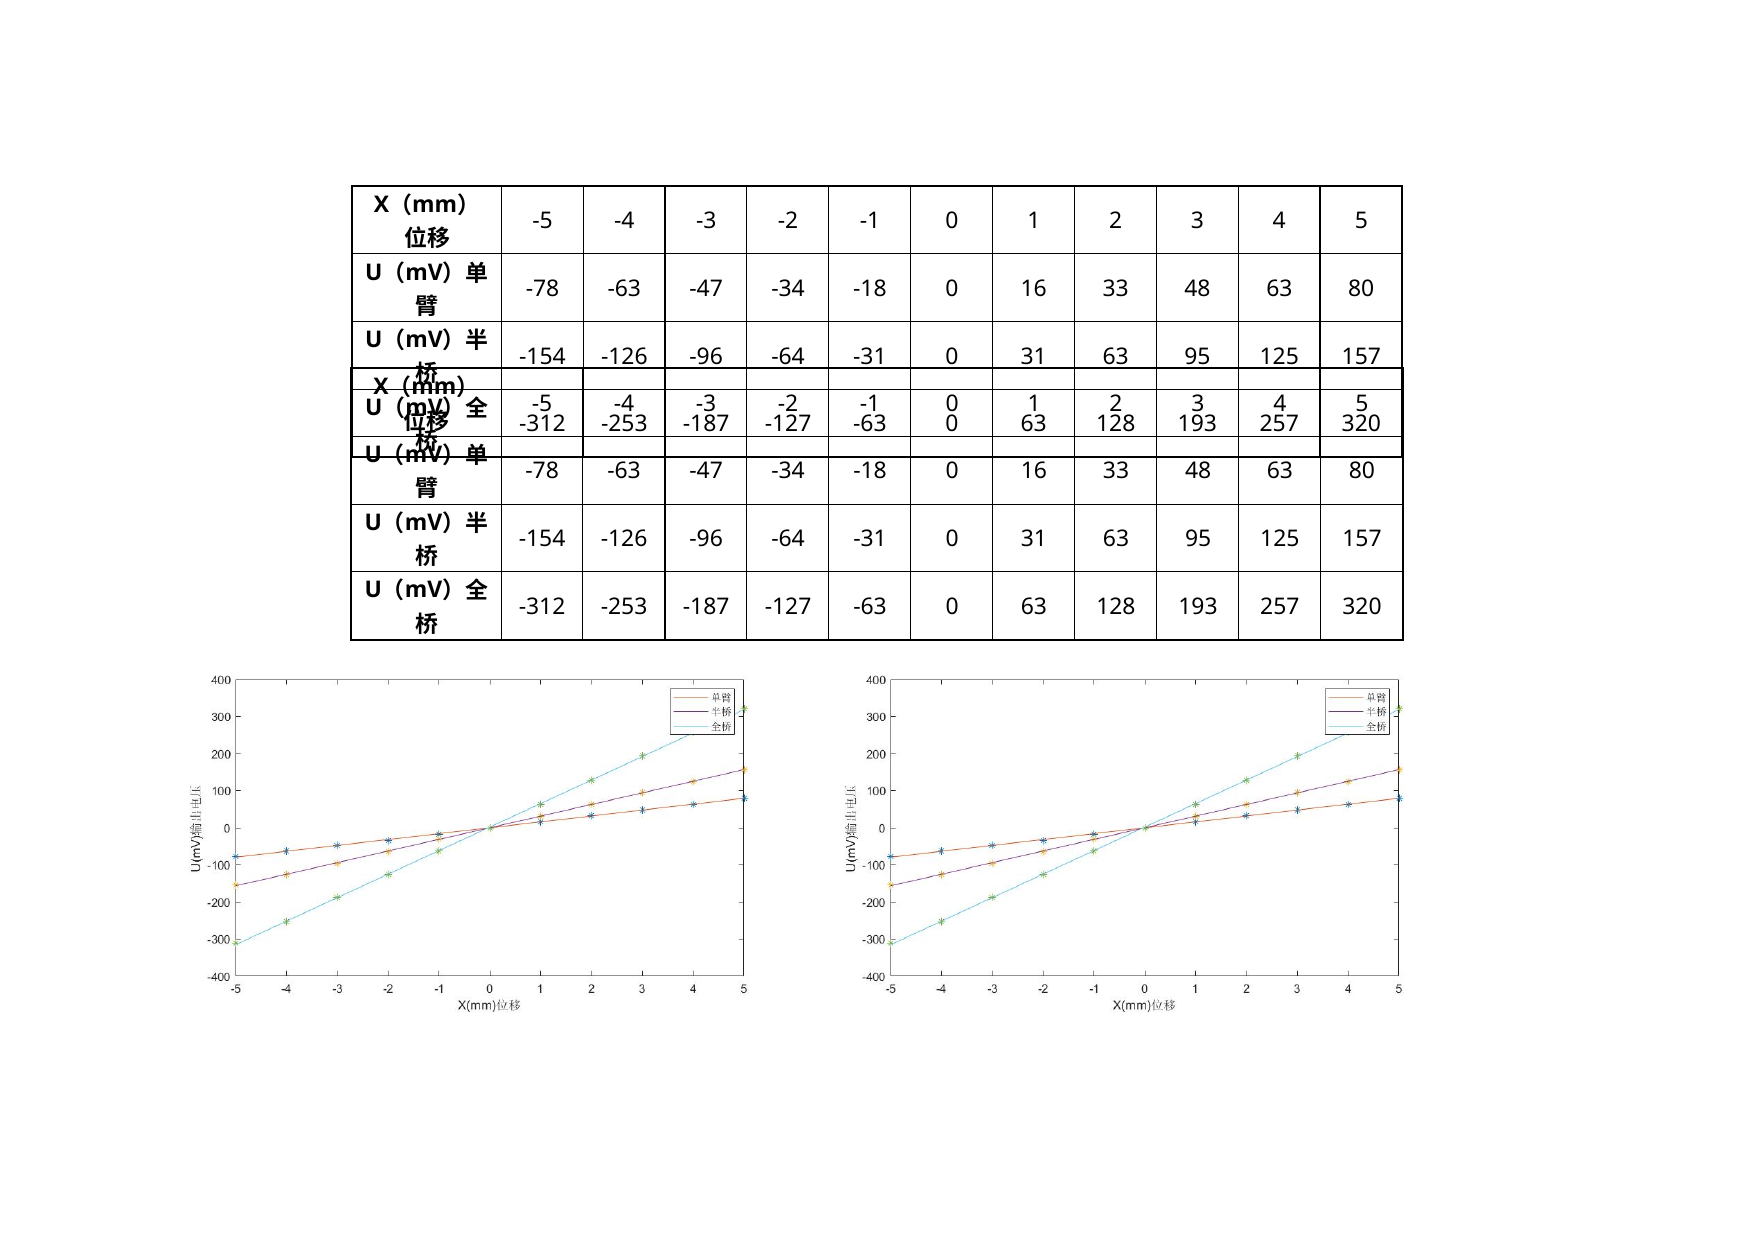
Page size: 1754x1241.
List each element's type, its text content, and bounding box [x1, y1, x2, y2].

table_cell U（mV）单臂 [352, 437, 501, 503]
table_cell 320 [1321, 572, 1402, 639]
table_cell U（mV）半桥 [353, 322, 501, 367]
table_cell -31 [829, 322, 910, 367]
table_cell -312 [502, 572, 582, 639]
table_cell U（mV）全桥 [352, 572, 501, 639]
table_header 1 [993, 187, 1074, 253]
table_header 0 [911, 369, 992, 436]
table_cell -31 [829, 505, 910, 571]
table_header -2 [747, 187, 828, 253]
table_cell U（mV）半桥 [352, 505, 501, 571]
table_cell -127 [747, 572, 828, 639]
table_cell 157 [1321, 505, 1402, 571]
table_cell -78 [502, 254, 583, 321]
table_cell -96 [666, 505, 746, 571]
table_header 0 [911, 187, 992, 253]
table_cell 125 [1239, 322, 1319, 367]
table_header 5 [1321, 187, 1401, 253]
table_cell 31 [993, 505, 1074, 571]
table_cell -253 [583, 572, 664, 639]
table_cell -96 [666, 322, 746, 367]
table_header -5 [502, 369, 582, 436]
table_header 1 [993, 369, 1074, 436]
table_cell -64 [747, 505, 828, 571]
table_cell 257 [1239, 572, 1320, 639]
picture [150, 652, 1461, 1016]
table_cell 80 [1321, 254, 1401, 321]
table_header 4 [1239, 369, 1320, 436]
table_cell 157 [1321, 322, 1401, 367]
table_cell 33 [1075, 254, 1156, 321]
table_cell 0 [911, 254, 992, 321]
table_cell 128 [1075, 572, 1156, 639]
table_header 3 [1157, 369, 1238, 436]
table_cell 80 [1321, 437, 1402, 503]
table_cell -47 [666, 254, 746, 321]
table_cell 0 [911, 437, 992, 503]
table_cell -126 [583, 505, 664, 571]
table_cell -18 [829, 437, 910, 503]
table_header -3 [666, 187, 746, 253]
table_cell -63 [584, 254, 664, 321]
table_cell 0 [911, 505, 992, 571]
table_cell 0 [911, 572, 992, 639]
table_cell 31 [993, 322, 1074, 367]
table_cell -154 [502, 322, 583, 367]
table_cell U（mV）单臂 [353, 254, 501, 321]
table_header 2 [1075, 187, 1156, 253]
table_header X（mm）位移 [353, 187, 501, 253]
table_header X（mm）位移 [352, 369, 501, 436]
table_cell -187 [666, 572, 746, 639]
table_cell -18 [829, 254, 910, 321]
table_cell 63 [1075, 322, 1156, 367]
table_cell 63 [993, 572, 1074, 639]
table_header -1 [829, 369, 910, 436]
table_cell -34 [747, 437, 828, 503]
table_header -1 [829, 187, 910, 253]
table_cell -126 [584, 322, 664, 367]
table_cell 16 [993, 437, 1074, 503]
table_header 4 [1239, 187, 1319, 253]
table_header -4 [584, 187, 664, 253]
table_cell 193 [1157, 572, 1238, 639]
table_cell -63 [583, 437, 664, 503]
table_cell -64 [747, 322, 828, 367]
table_cell -154 [502, 505, 582, 571]
table_cell 63 [1075, 505, 1156, 571]
table_header -5 [502, 187, 583, 253]
table_cell 0 [911, 322, 992, 367]
table_cell 33 [1075, 437, 1156, 503]
table_header 2 [1075, 369, 1156, 436]
table_cell 48 [1157, 254, 1238, 321]
table_cell -78 [502, 437, 582, 503]
table_cell 48 [1157, 437, 1238, 503]
table_cell 63 [1239, 437, 1320, 503]
table_cell -47 [666, 437, 746, 503]
table_cell -34 [747, 254, 828, 321]
table_header 3 [1157, 187, 1238, 253]
table_cell 95 [1157, 322, 1238, 367]
table_cell -63 [829, 572, 910, 639]
table_header -3 [666, 369, 746, 436]
table_header -4 [583, 369, 664, 436]
table_header -2 [747, 369, 828, 436]
table_cell 125 [1239, 505, 1320, 571]
table_header 5 [1321, 369, 1402, 436]
table_cell 95 [1157, 505, 1238, 571]
table_cell 63 [1239, 254, 1319, 321]
table_cell 16 [993, 254, 1074, 321]
